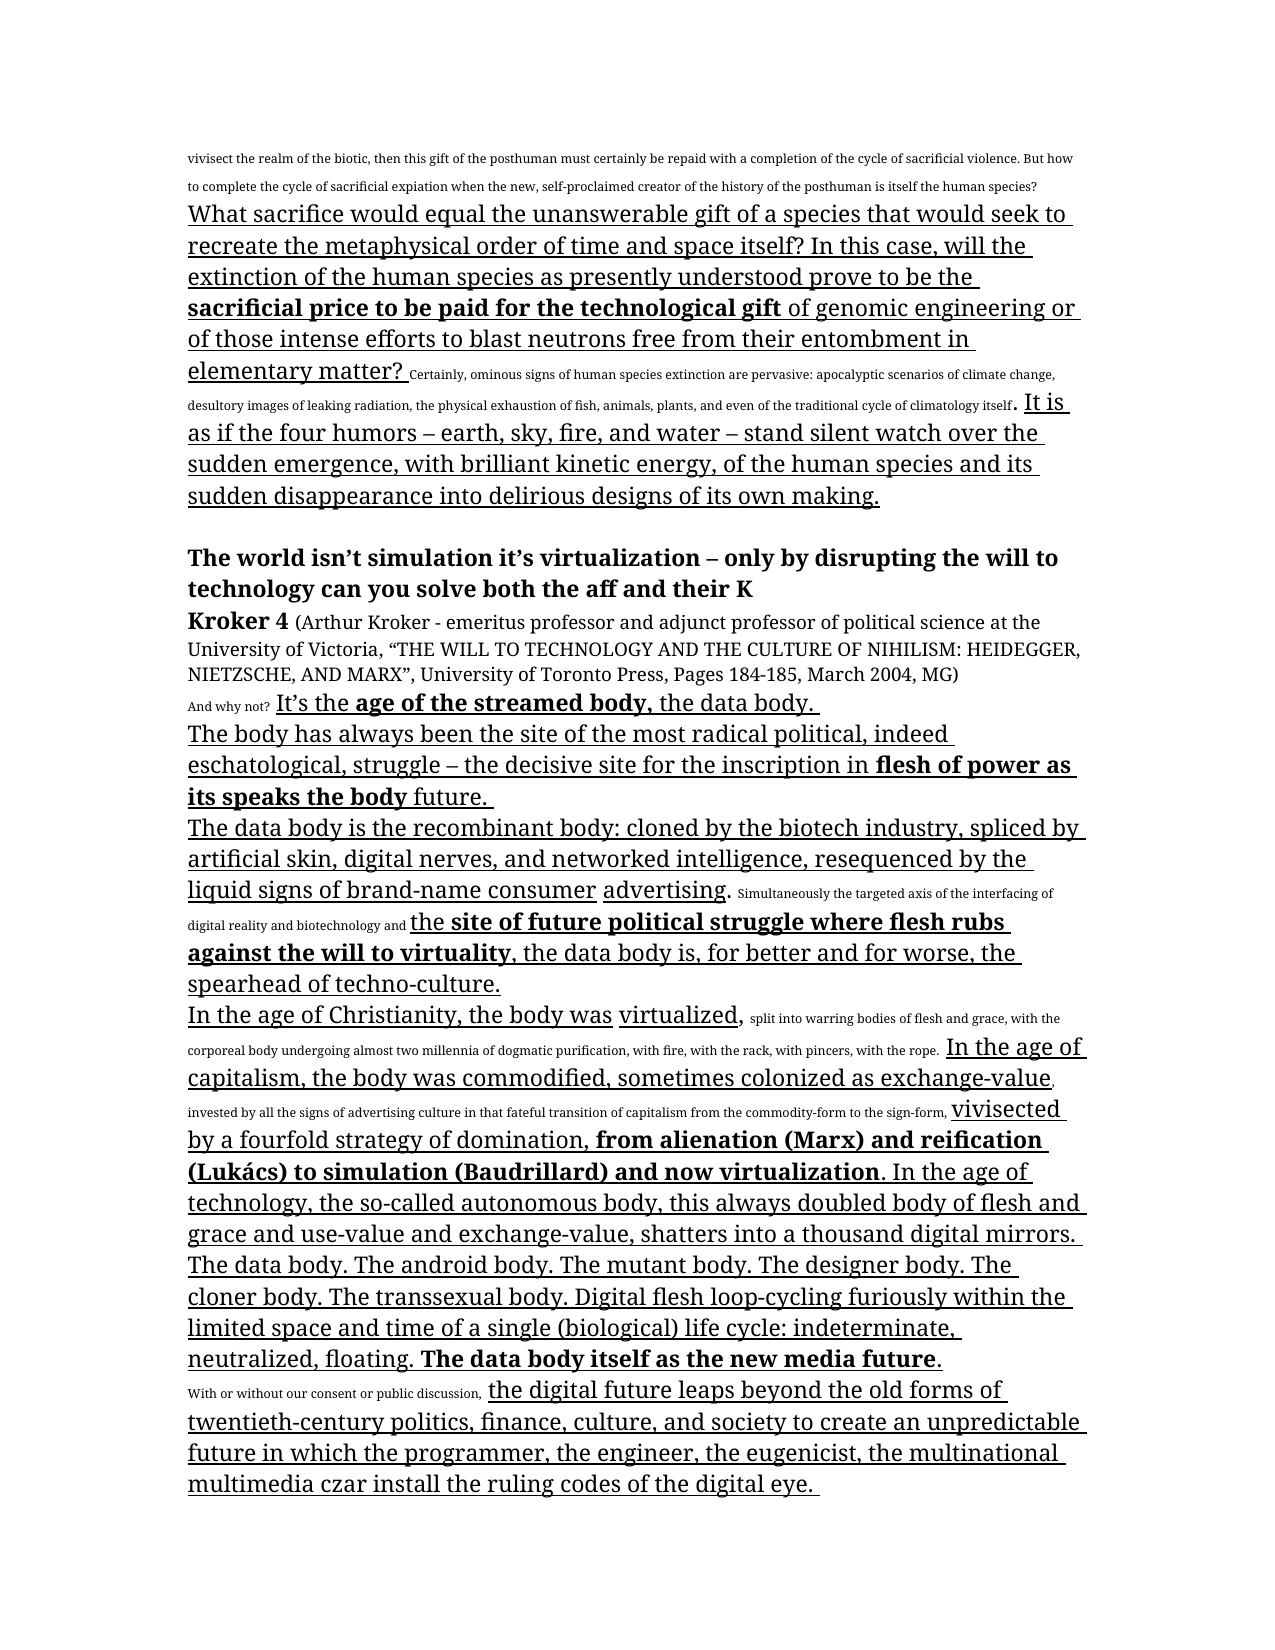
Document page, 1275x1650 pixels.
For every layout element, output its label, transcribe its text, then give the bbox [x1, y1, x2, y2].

subtitle The world isn’t simulation it’s virtualization – only by disrupting the will to technology can you solve both the aff and their K [187, 542, 1087, 604]
text The data body is the recombinant body: cloned by the biotech industry, spliced by artificial skin, digital nerves, and networked intelligence, resequenced by the liquid signs of brand-name consumer advertising. Simultaneously the targeted axis of the interfacing of digital reality and biotechnology and the site of future political struggle where flesh rubs against the will to virtuality, the data body is, for better and for worse, the spearhead of techno-culture. [187, 812, 1087, 999]
text Kroker 4 (Arthur Kroker - emeritus professor and adjunct professor of political science at the University of Victoria, “THE WILL TO TECHNOLOGY AND THE CULTURE OF NIHILISM: HEIDEGGER, NIETZSCHE, AND MARX”, University of Toronto Press, Pages 184-185, March 2004, MG) [187, 604, 1087, 687]
text With or without our consent or public discussion, the digital future leaps beyond the old forms of twentieth-century politics, finance, culture, and society to create an unpredictable future in which the programmer, the engineer, the eugenicist, the multinational multimedia czar install the ruling codes of the digital eye. [187, 1374, 1087, 1432]
text The body has always been the site of the most radical political, indeed eschatological, struggle – the decisive site for the inscription in flesh of power as its speaks the body future. [187, 718, 1087, 812]
text And why not? It’s the age of the streamed body, the data body. [187, 687, 1087, 718]
text With or without our consent or public discussion, the digital future leaps beyond the old forms of twentieth-century politics, finance, culture, and society to create an unpredictable future in which the programmer, the engineer, the eugenicist, the multinational multimedia czar install the ruling codes of the digital eye. [187, 1433, 1087, 1499]
text In the age of Christianity, the body was virtualized, split into warring bodies of flesh and grace, with the corporeal body undergoing almost two millennia of dogmatic purification, with fire, with the rack, with pincers, with the rope. In the age of capitalism, the body was commodified, sometimes colonized as exchange-value, invested by all the signs of advertising culture in that fateful transition of capitalism from the commodity-form to the sign-form, vivisected by a fourfold strategy of domination, from alienation (Marx) and reification (Lukács) to simulation (Baudrillard) and now virtualization. In the age of technology, the so-called autonomous body, this always doubled body of flesh and grace and use-value and exchange-value, shatters into a thousand digital mirrors. The data body. The android body. The mutant body. The designer body. The cloner body. The transsexual body. Digital flesh loop-cycling furiously within the limited space and time of a single (biological) life cycle: indeterminate, neutralized, floating. The data body itself as the new media future. [187, 1214, 1087, 1374]
text In the age of Christianity, the body was virtualized, split into warring bodies of flesh and grace, with the corporeal body undergoing almost two millennia of dogmatic purification, with fire, with the rack, with pincers, with the rope. In the age of capitalism, the body was commodified, sometimes colonized as exchange-value, invested by all the signs of advertising culture in that fateful transition of capitalism from the commodity-form to the sign-form, vivisected by a fourfold strategy of domination, from alienation (Marx) and reification (Lukács) to simulation (Baudrillard) and now virtualization. In the age of technology, the so-called autonomous body, this always doubled body of flesh and grace and use-value and exchange-value, shatters into a thousand digital mirrors. The data body. The android body. The mutant body. The designer body. The cloner body. The transsexual body. Digital flesh loop-cycling furiously within the limited space and time of a single (biological) life cycle: indeterminate, neutralized, floating. The data body itself as the new media future. [187, 999, 1087, 1213]
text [187, 150, 1087, 511]
